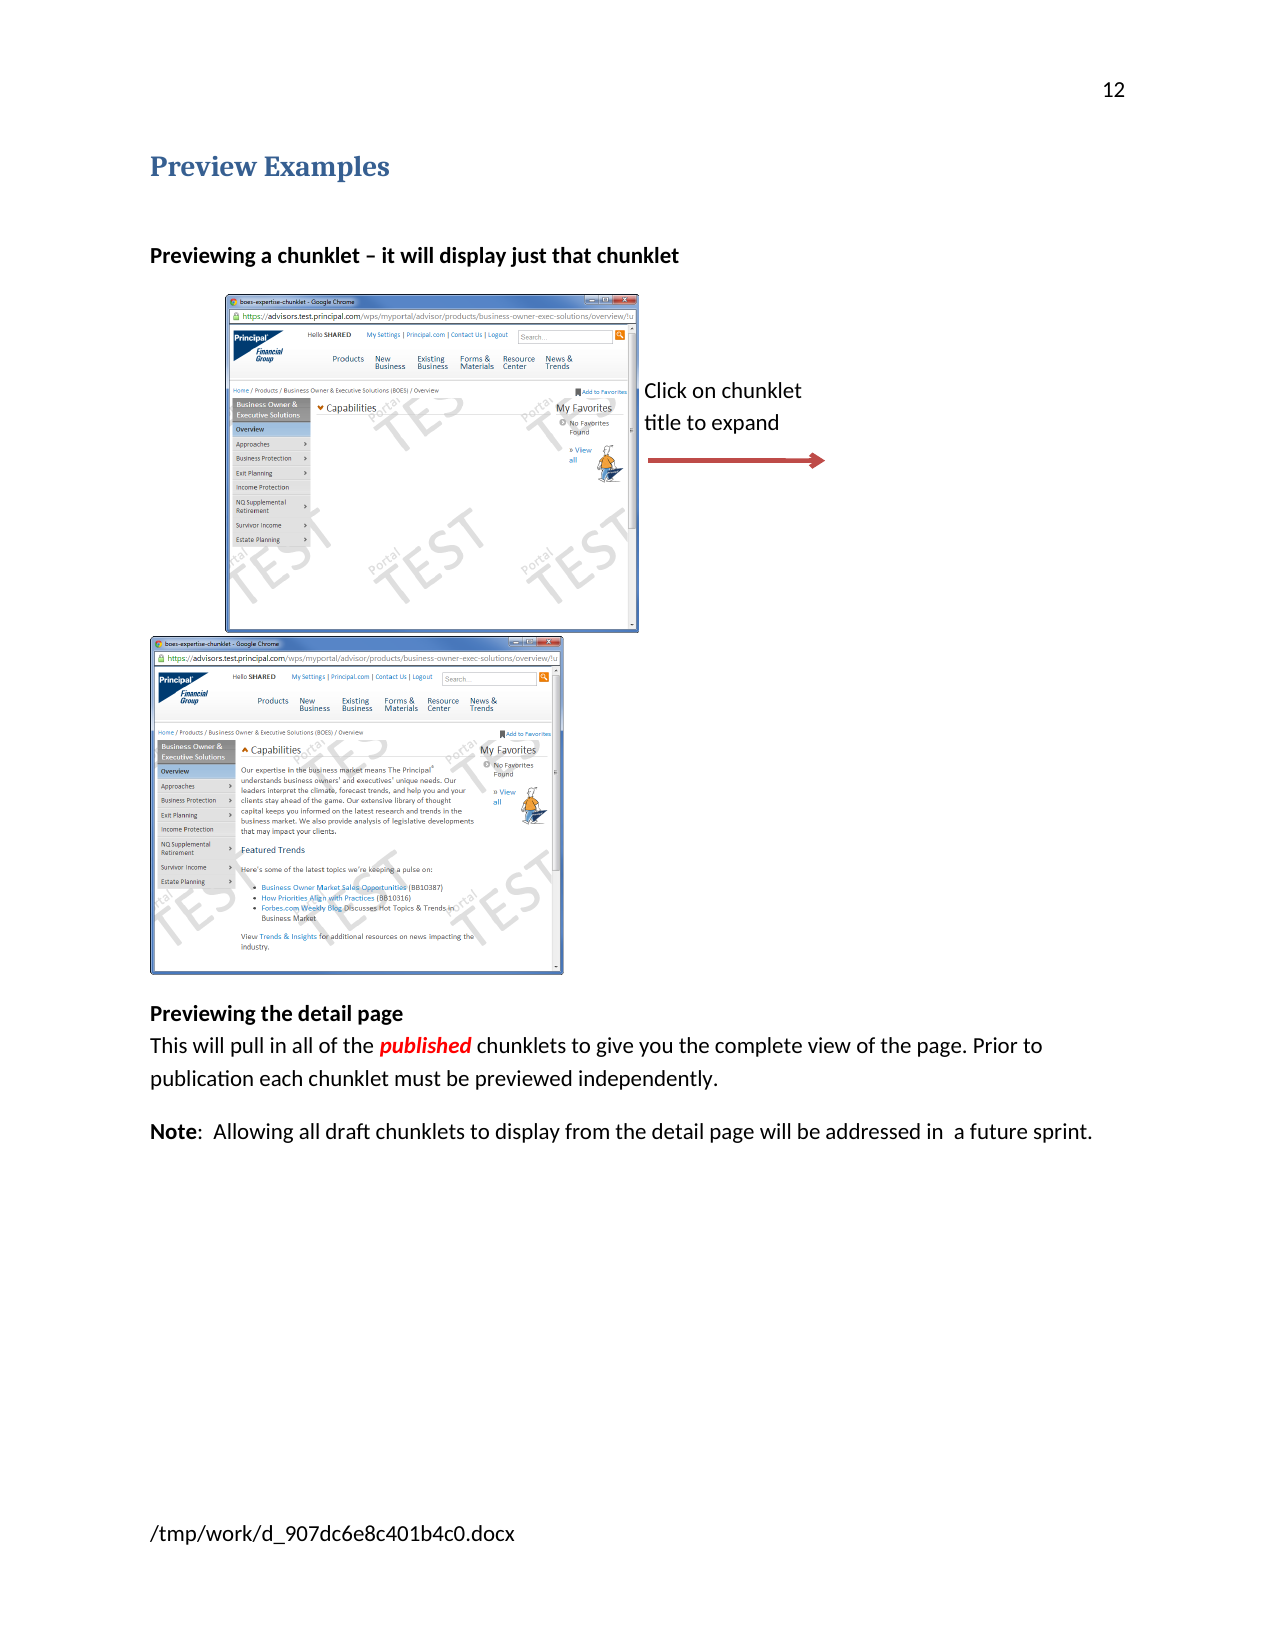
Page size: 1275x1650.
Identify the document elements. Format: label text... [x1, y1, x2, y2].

picture [150, 636, 564, 975]
text Previewing a chunklet – it will display just that chunklet [150, 242, 1125, 269]
picture [225, 294, 639, 633]
text Preview Examples [150, 150, 1125, 183]
text Previewing the detail page This will pull in all of the published chunklets to give you the complete view of the page. Prior to publication each chunklet must be previewed independently. [150, 999, 1125, 1092]
text Note: Allowing all draft chunklets to display from the detail page will be addressed in a future sprint. [150, 1117, 1125, 1145]
